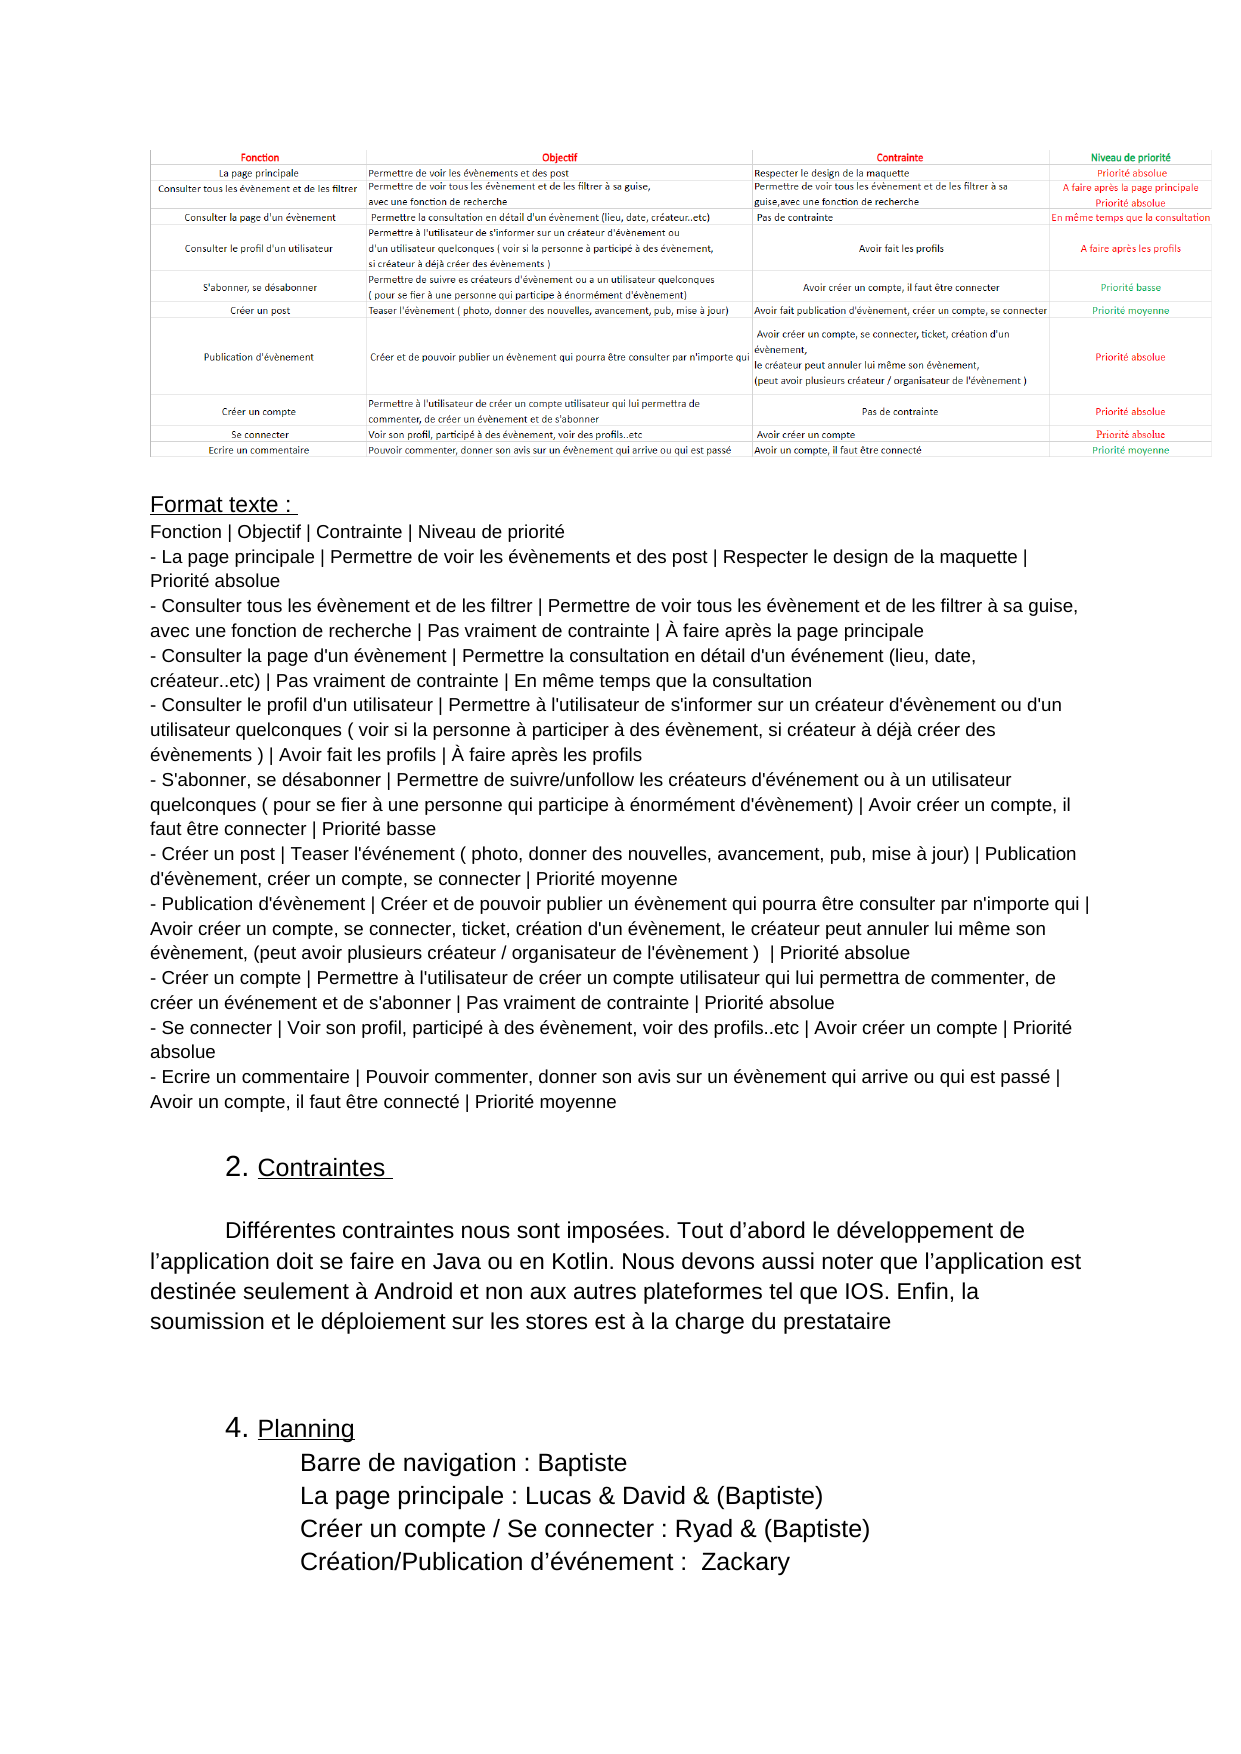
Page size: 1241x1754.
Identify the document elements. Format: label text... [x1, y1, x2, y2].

text - Consulter le profil d'un utilisateur | Permettre à l'utilisateur de s'informer sur un créateur d'évènement ou d'un utilisateur quelconques ( voir si la personne à participer à des évènement, si créateur à déjà créer des évènements ) | Avoir fait les profils | À faire après les profils [150, 694, 1090, 765]
text - S'abonner, se désabonner | Permettre de suivre/unfollow les créateurs d'événement ou à un utilisateur quelconques ( pour se fier à une personne qui participe à énormément d'évènement) | Avoir créer un compte, il faut être connecter | Priorité basse [150, 768, 1090, 840]
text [225, 1448, 1090, 1576]
text - Créer un post | Teaser l'événement ( photo, donner des nouvelles, avancement, pub, mise à jour) | Publication d'évènement, créer un compte, se connecter | Priorité moyenne [150, 843, 1090, 889]
text - Ecrire un commentaire | Pouvoir commenter, donner son avis sur un évènement qui arrive ou qui est passé | Avoir un compte, il faut être connecté | Priorité moyenne [150, 1066, 1090, 1112]
text - Consulter tous les évènement et de les filtrer | Permettre de voir tous les évènement et de les filtrer à sa guise, avec une fonction de recherche | Pas vraiment de contrainte | À faire après la page principale [150, 595, 1090, 641]
text - La page principale | Permettre de voir les évènements et des post | Respecter le design de la maquette | Priorité absolue [150, 545, 1090, 592]
text 2. Contraintes [150, 1149, 1090, 1182]
text - Créer un compte | Permettre à l'utilisateur de créer un compte utilisateur qui lui permettra de commenter, de créer un événement et de s'abonner | Pas vraiment de contrainte | Priorité absolue [150, 967, 1090, 1013]
text - Publication d'évènement | Créer et de pouvoir publier un évènement qui pourra être consulter par n'importe qui | Avoir créer un compte, se connecter, ticket, création d'un évènement, le créateur peut annuler lui même son évènement, (peut avoir plusieurs créateur / organisateur de l'évènement ) | Priorité absolue [150, 892, 1090, 964]
picture [150, 150, 1212, 457]
text - Consulter la page d'un évènement | Permettre la consultation en détail d'un événement (lieu, date, créateur..etc) | Pas vraiment de contrainte | En même temps que la consultation [150, 644, 1090, 691]
text - Se connecter | Voir son profil, participé à des évènement, voir des profils..etc | Avoir créer un compte | Priorité absolue [150, 1016, 1090, 1063]
text 4. Planning [150, 1371, 1090, 1443]
text Format texte : Fonction | Objectif | Contrainte | Niveau de priorité [150, 461, 1090, 542]
text Différentes contraintes nous sont imposées. Tout d’abord le développement de l’application doit se faire en Java ou en Kotlin. Nous devons aussi noter que l’application est destinée seulement à Android et non aux autres plateformes tel que IOS. Enfin, la soumission et le déploiement sur les stores est à la charge du prestataire [150, 1187, 1090, 1334]
